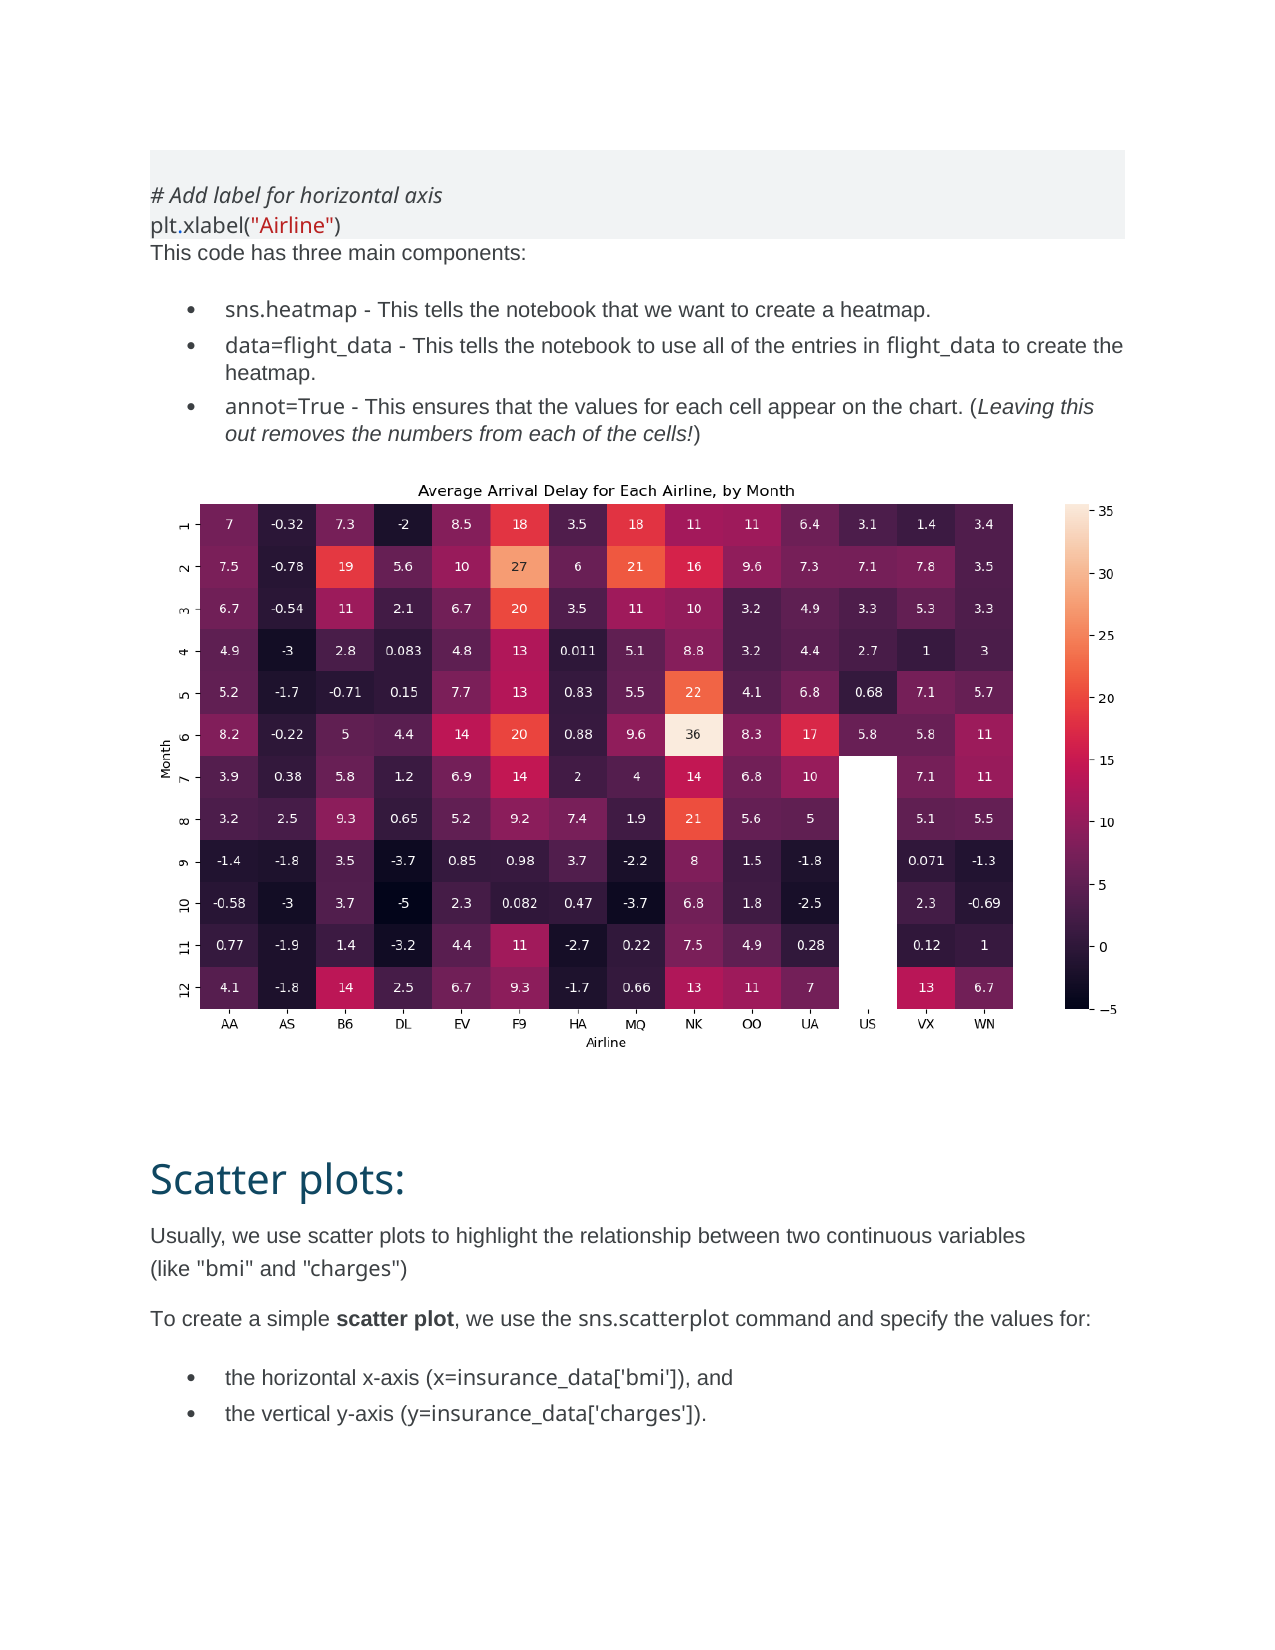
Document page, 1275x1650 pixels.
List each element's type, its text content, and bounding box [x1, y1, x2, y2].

text To create a simple scatter plot, we use the sns.scatterplot command and specify the values for: [150, 1303, 1125, 1333]
list data=flight_data - This tells the notebook to use all of the entries in flight_data to create the heatmap. [187, 330, 1125, 385]
text This code has three main components: [150, 239, 1125, 264]
text plt.xlabel("Airline") [150, 209, 1125, 239]
list the vertical y-axis (y=insurance_data['charges']). [187, 1398, 1125, 1428]
list annot=True - This ensures that the values for each cell appear on the chart. (Leaving this out removes the numbers from each of the cells!) [187, 391, 1125, 446]
text Usually, we use scatter plots to highlight the relationship between two continuous variables (like "bmi" and "charges") [150, 1223, 1125, 1282]
picture [150, 475, 1125, 1058]
text # Add label for horizontal axis [150, 180, 1125, 209]
list sns.heatmap - This tells the notebook that we want to create a heatmap. [187, 294, 1125, 323]
list the horizontal x-axis (x=insurance_data['bmi']), and [187, 1362, 1125, 1392]
subtitle Scatter plots: [150, 1149, 1125, 1206]
